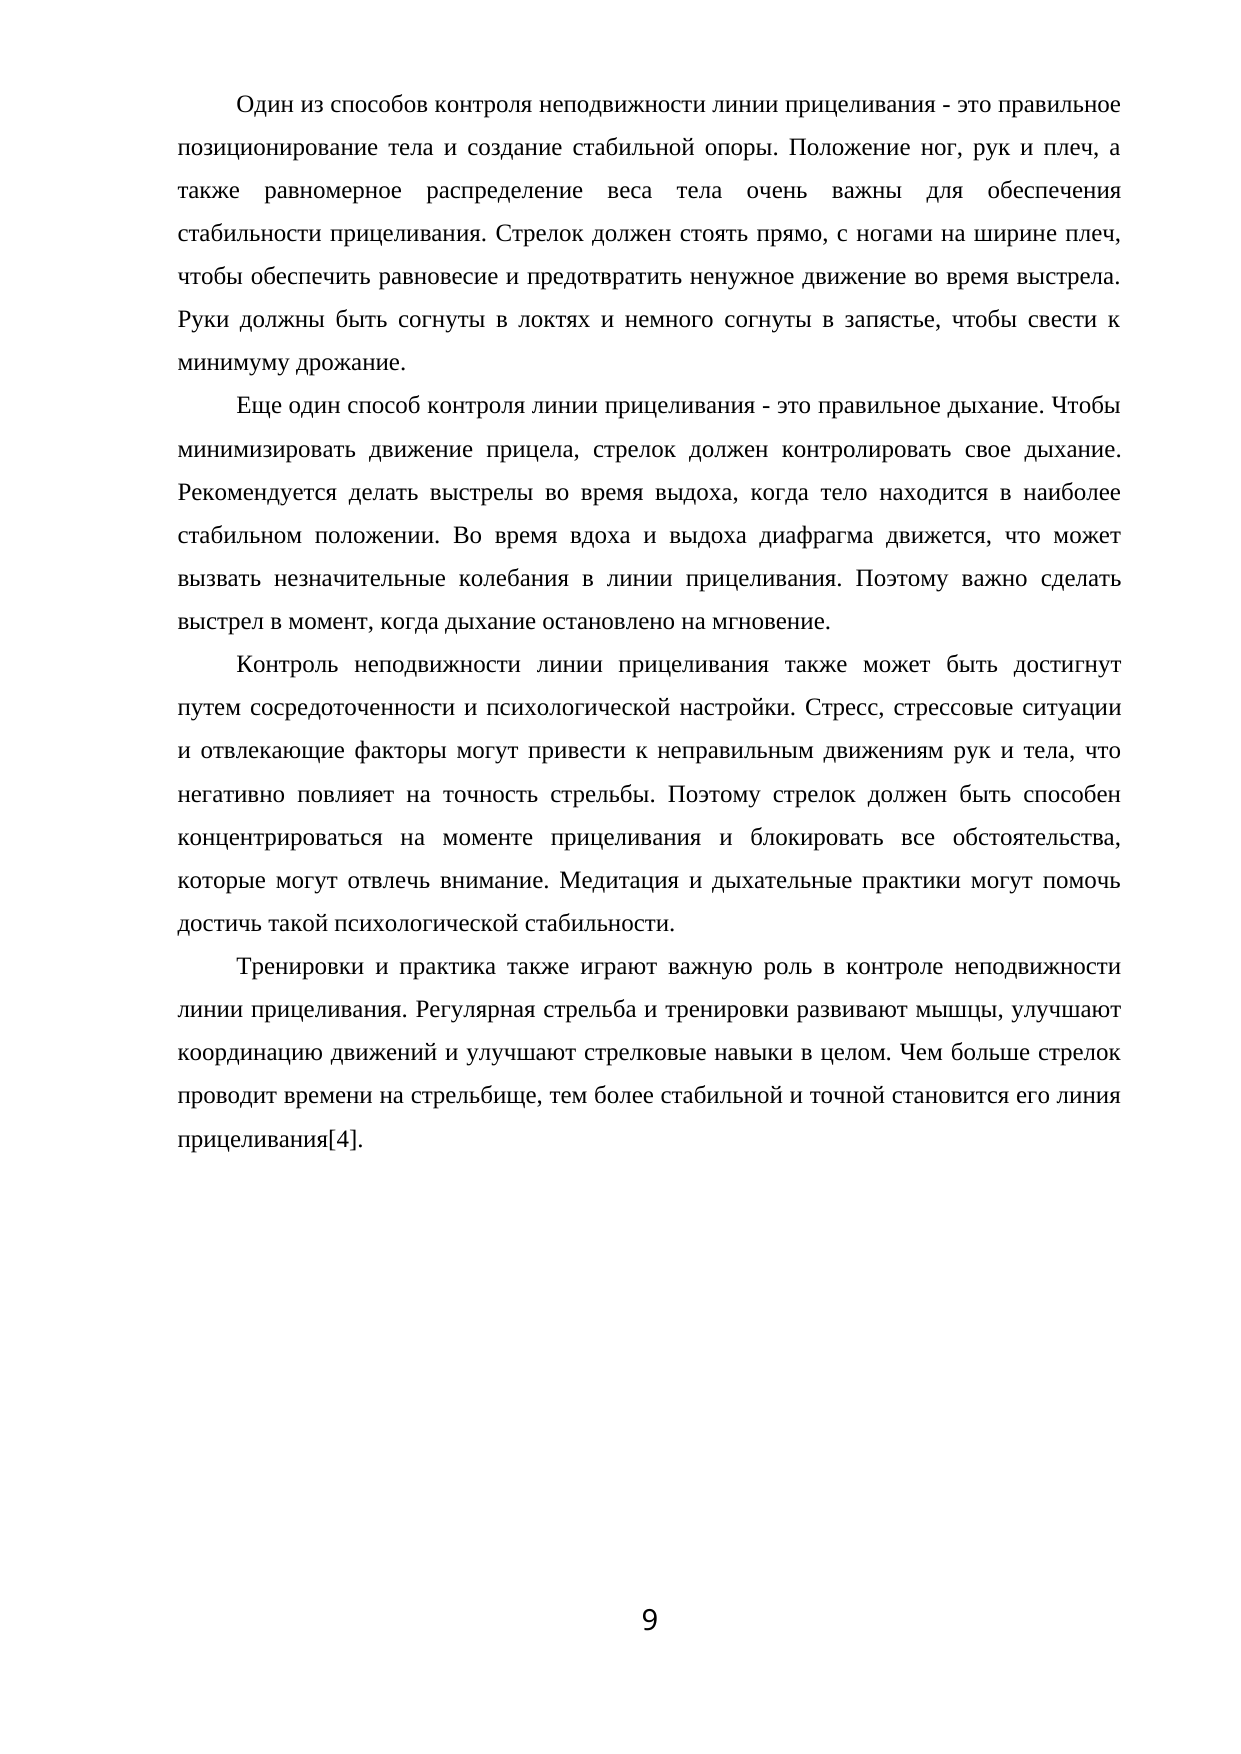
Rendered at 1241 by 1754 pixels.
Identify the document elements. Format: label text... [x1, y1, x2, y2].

text Тренировки и практика также играют важную роль в контроле неподвижности линии прицеливания. Регулярная стрельба и тренировки развивают мышцы, улучшают координацию движений и улучшают стрелковые навыки в целом. Чем больше стрелок проводит времени на стрельбище, тем более стабильной и точной становится его линия прицеливания[4]. [177, 951, 1122, 1152]
text Один из способов контроля неподвижности линии прицеливания - это правильное позиционирование тела и создание стабильной опоры. Положение ног, рук и плеч, а также равномерное распределение веса тела очень важны для обеспечения стабильности прицеливания. Стрелок должен стоять прямо, с ногами на ширине плеч, чтобы обеспечить равновесие и предотвратить ненужное движение во время выстрела. Руки должны быть согнуты в локтях и немного согнуты в запястье, чтобы свести к минимуму дрожание. [177, 89, 1122, 376]
text Контроль неподвижности линии прицеливания также может быть достигнут путем сосредоточенности и психологической настройки. Стресс, стрессовые ситуации и отвлекающие факторы могут привести к неправильным движениям рук и тела, что негативно повлияет на точность стрельбы. Поэтому стрелок должен быть способен концентрироваться на моменте прицеливания и блокировать все обстоятельства, которые могут отвлечь внимание. Медитация и дыхательные практики могут помочь достичь такой психологической стабильности. [177, 649, 1122, 937]
text Еще один способ контроля линии прицеливания - это правильное дыхание. Чтобы минимизировать движение прицела, стрелок должен контролировать свое дыхание. Рекомендуется делать выстрелы во время выдоха, когда тело находится в наиболее стабильном положении. Во время вдоха и выдоха диафрагма движется, что может вызвать незначительные колебания в линии прицеливания. Поэтому важно сделать выстрел в момент, когда дыхание остановлено на мгновение. [177, 391, 1122, 635]
